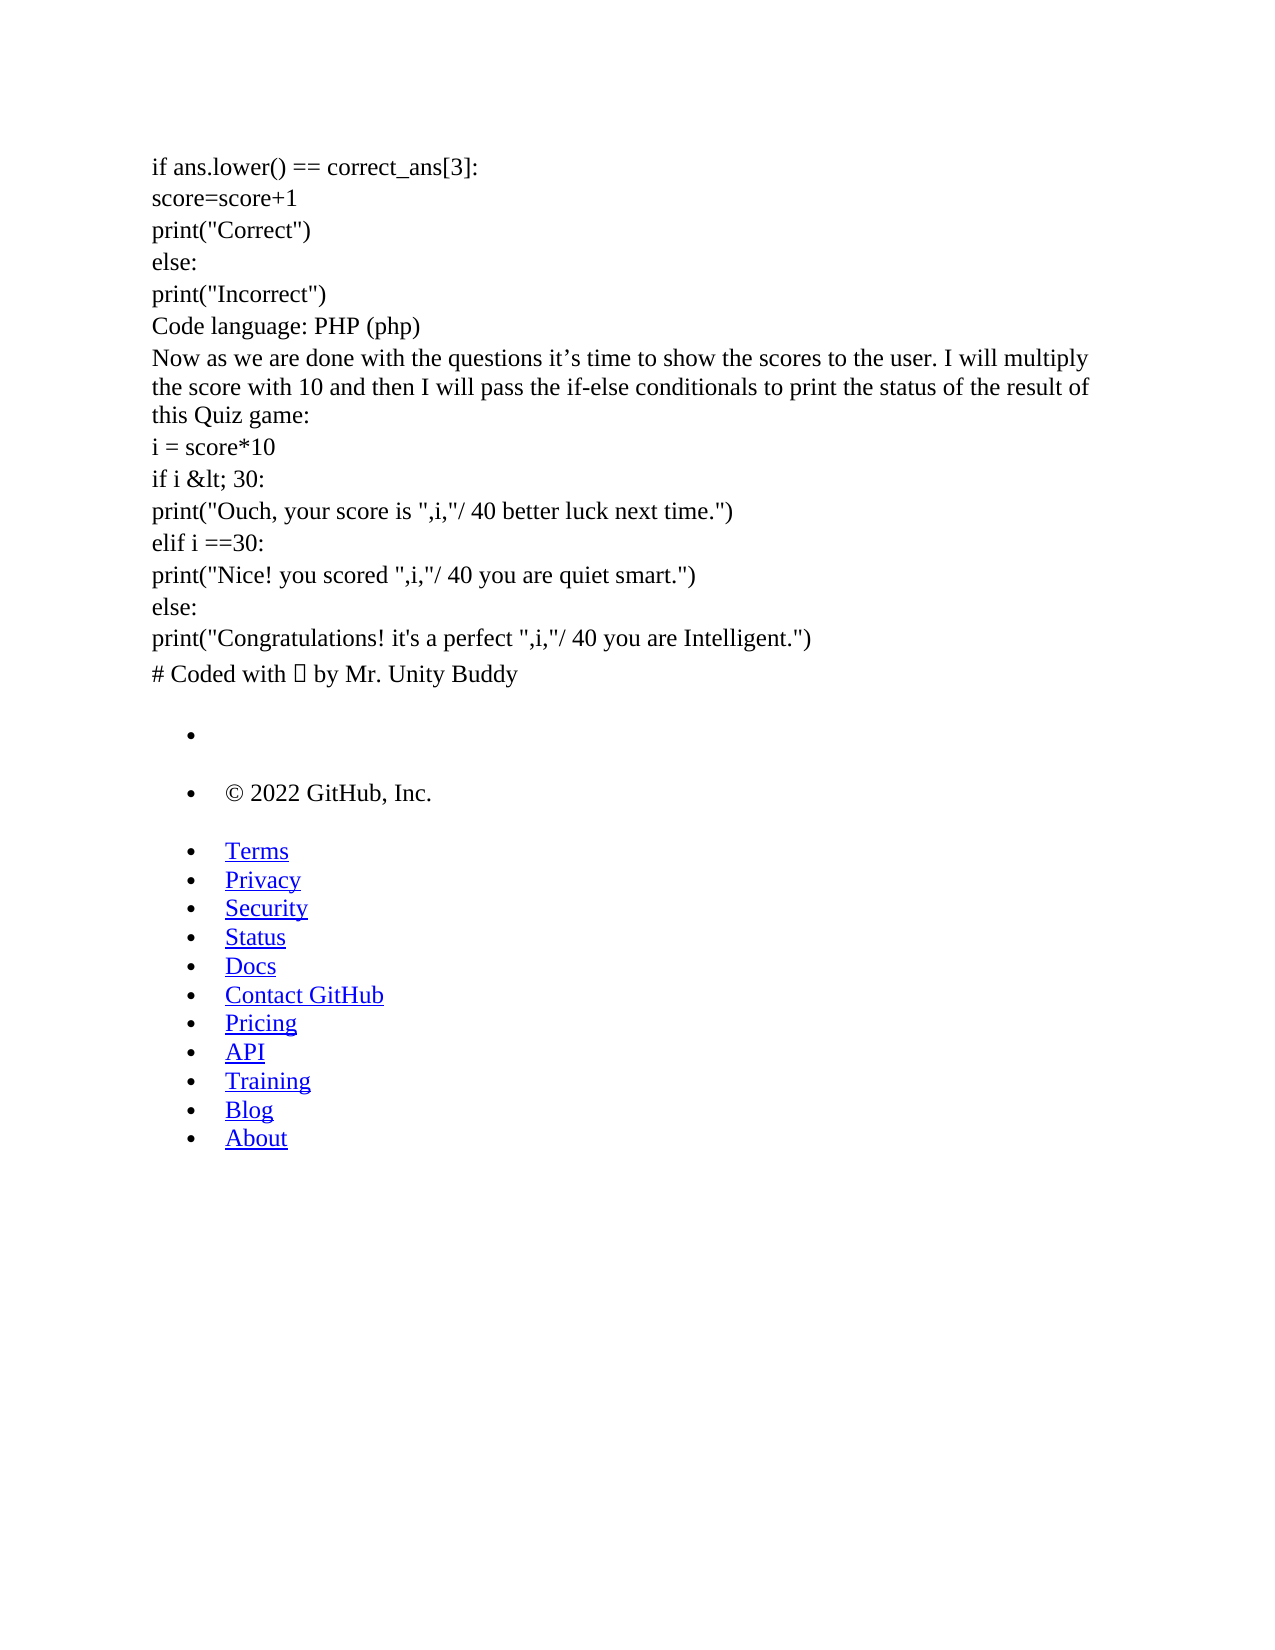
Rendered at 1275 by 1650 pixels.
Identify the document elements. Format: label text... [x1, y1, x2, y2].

list Security [187, 893, 1125, 922]
list Training [187, 1066, 1125, 1095]
table_header if i &lt; 30: [150, 463, 273, 494]
table_header else: [150, 246, 205, 277]
list Blog [187, 1095, 1125, 1123]
list API [187, 1037, 1125, 1066]
table_header # Coded with 💙 by Mr. Unity Buddy [150, 654, 545, 691]
list Pricing [187, 1008, 1125, 1037]
list Privacy [187, 865, 1125, 893]
list About [187, 1123, 1125, 1152]
list Docs [187, 951, 1125, 980]
table_header print("Congratulations! it's a perfect ",i,"/ 40 you are Intelligent.") [150, 622, 819, 654]
table_header elif i ==30: [150, 526, 272, 558]
table_header print("Incorrect") [150, 278, 334, 309]
table_header if ans.lower() == correct_ans[3]: [150, 150, 486, 182]
table_header else: [150, 590, 205, 622]
table_header Now as we are done with the questions it’s time to show the scores to the user. I will multiply the score with 10 and then I will pass the if-else conditionals to print the status of the result of this Quiz game: [150, 341, 1125, 431]
table_header Code language: PHP (php) [150, 309, 428, 341]
table_header score=score+1 [150, 182, 306, 214]
list Status [187, 922, 1125, 951]
table_header print("Ouch, your score is ",i,"/ 40 better luck next time.") [150, 494, 741, 526]
table_header print("Correct") [150, 214, 319, 246]
list © 2022 GitHub, Inc. [187, 778, 1125, 807]
list Contact GitHub [187, 980, 1125, 1008]
table_header i = score*10 [150, 431, 283, 462]
table_header print("Nice! you scored ",i,"/ 40 you are quiet smart.") [150, 558, 703, 590]
list Terms [187, 836, 1125, 865]
